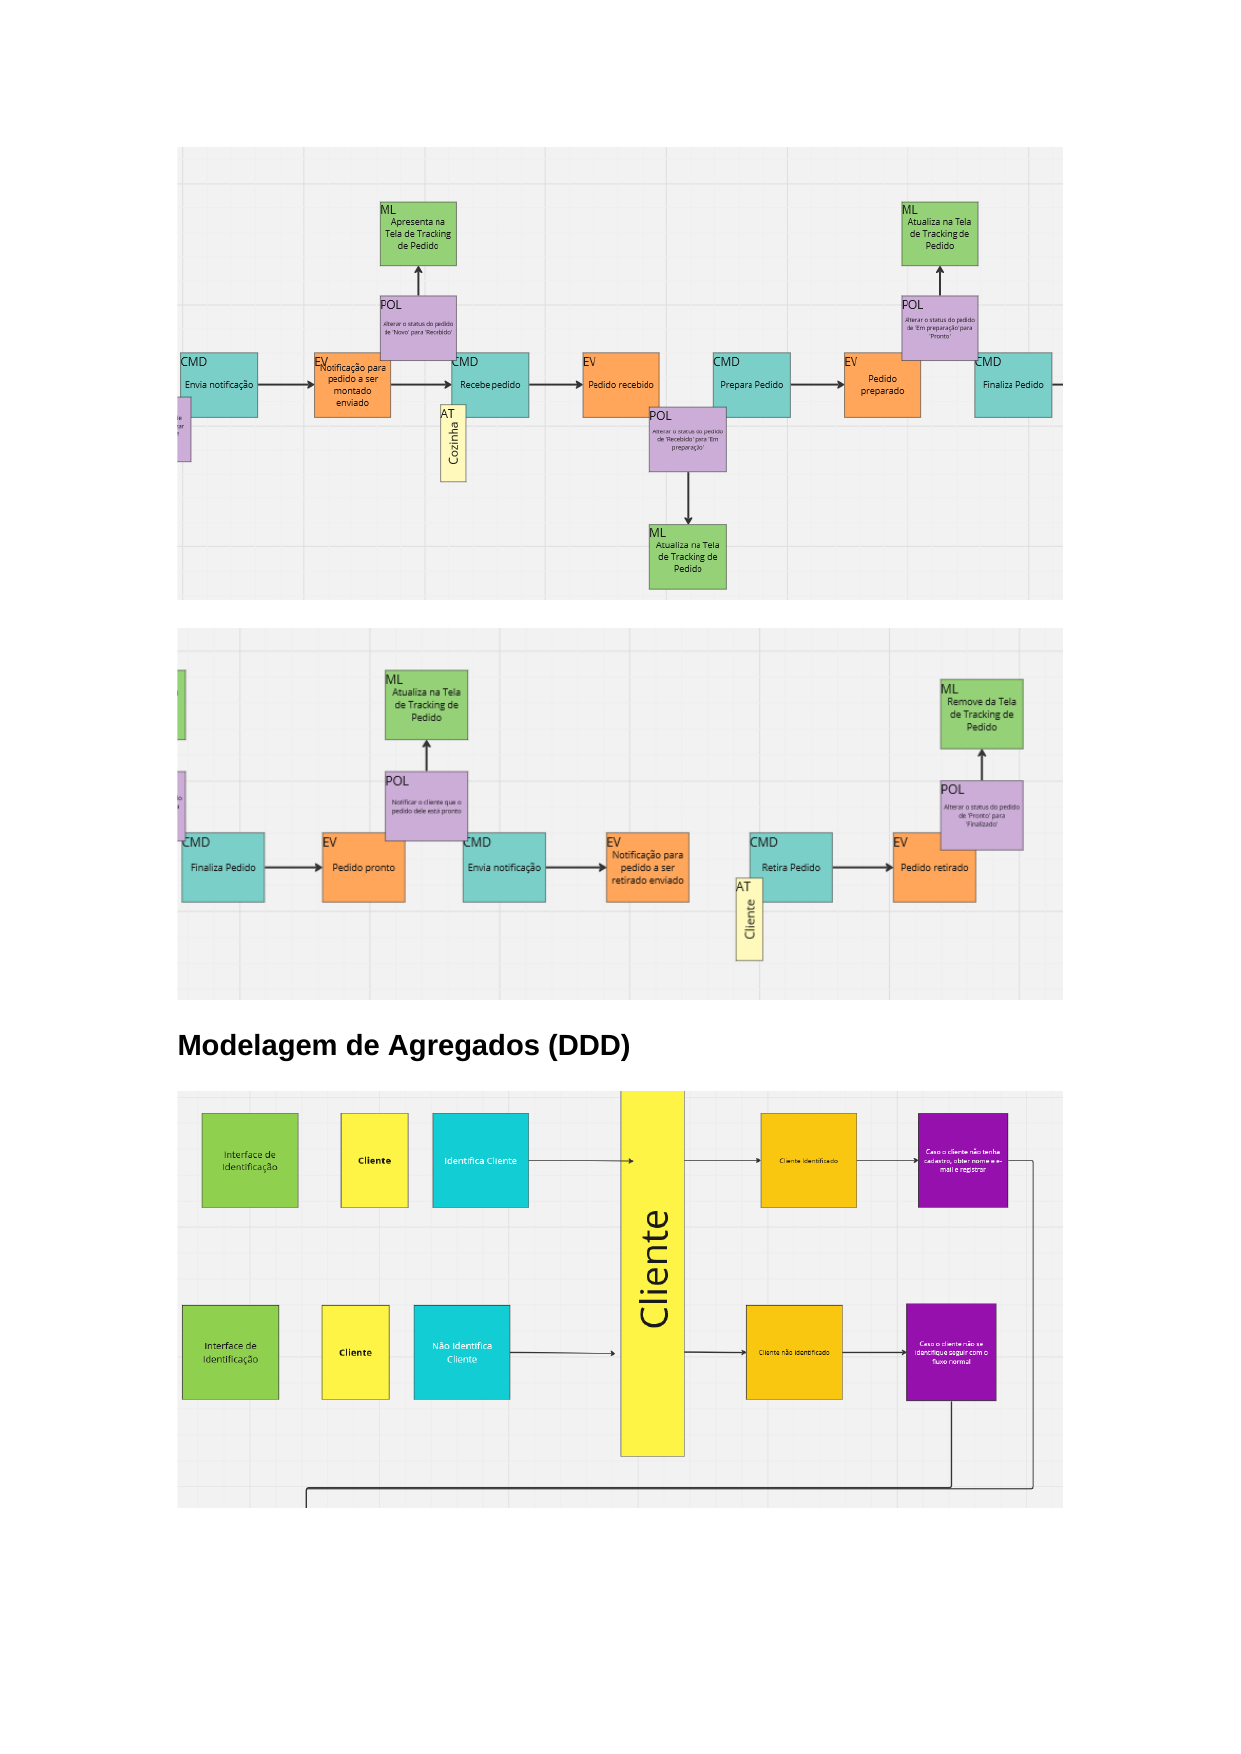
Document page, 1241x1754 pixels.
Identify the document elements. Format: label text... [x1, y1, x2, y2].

picture [177, 147, 1063, 600]
text Modelagem de Agregados (DDD) [177, 1028, 1063, 1062]
picture [177, 1091, 1063, 1508]
picture [177, 628, 1063, 1000]
